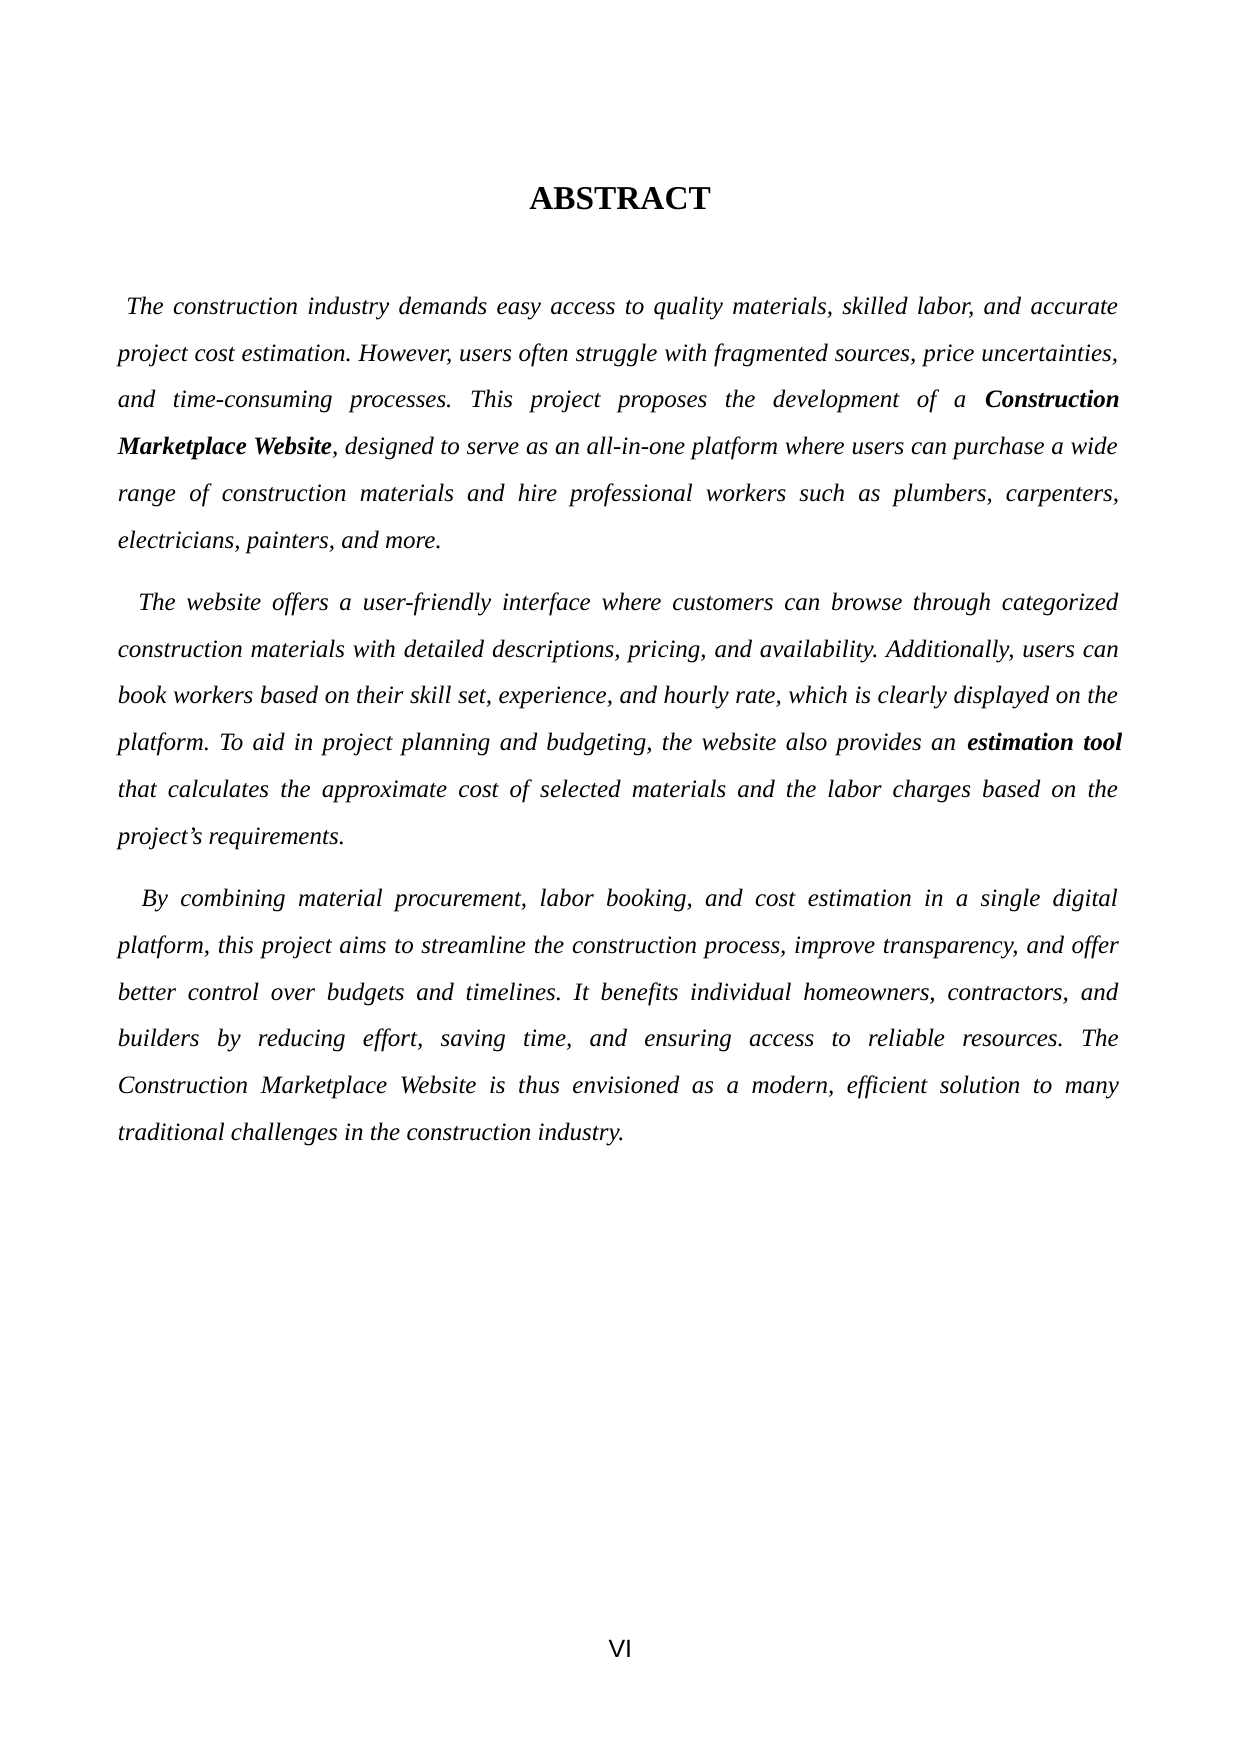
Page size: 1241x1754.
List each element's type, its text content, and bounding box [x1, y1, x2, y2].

text The website offers a user-friendly interface where customers can browse through categorized construction materials with detailed descriptions, pricing, and availability. Additionally, users can book workers based on their skill set, experience, and hourly rate, which is clearly displayed on the platform. To aid in project planning and budgeting, the website also provides an estimation tool that calculates the approximate cost of selected materials and the labor charges based on the project’s requirements. [117, 587, 1122, 849]
text By combining material procurement, labor booking, and cost estimation in a single digital platform, this project aims to streamline the construction process, improve transparency, and offer better control over budgets and timelines. It benefits individual homeowners, contractors, and builders by reducing effort, saving time, and ensuring access to reliable resources. The Construction Marketplace Website is thus envisioned as a modern, efficient solution to many traditional challenges in the construction industry. [117, 883, 1122, 1146]
subtitle ABSTRACT [118, 179, 1122, 217]
text The construction industry demands easy access to quality materials, skilled labor, and accurate project cost estimation. However, users often struggle with fragmented sources, price uncertainties, and time-consuming processes. This project proposes the development of a Construction Marketplace Website, designed to serve as an all-in-one platform where users can purchase a wide range of construction materials and hire professional workers such as plumbers, carpenters, electricians, painters, and more. [117, 291, 1122, 553]
